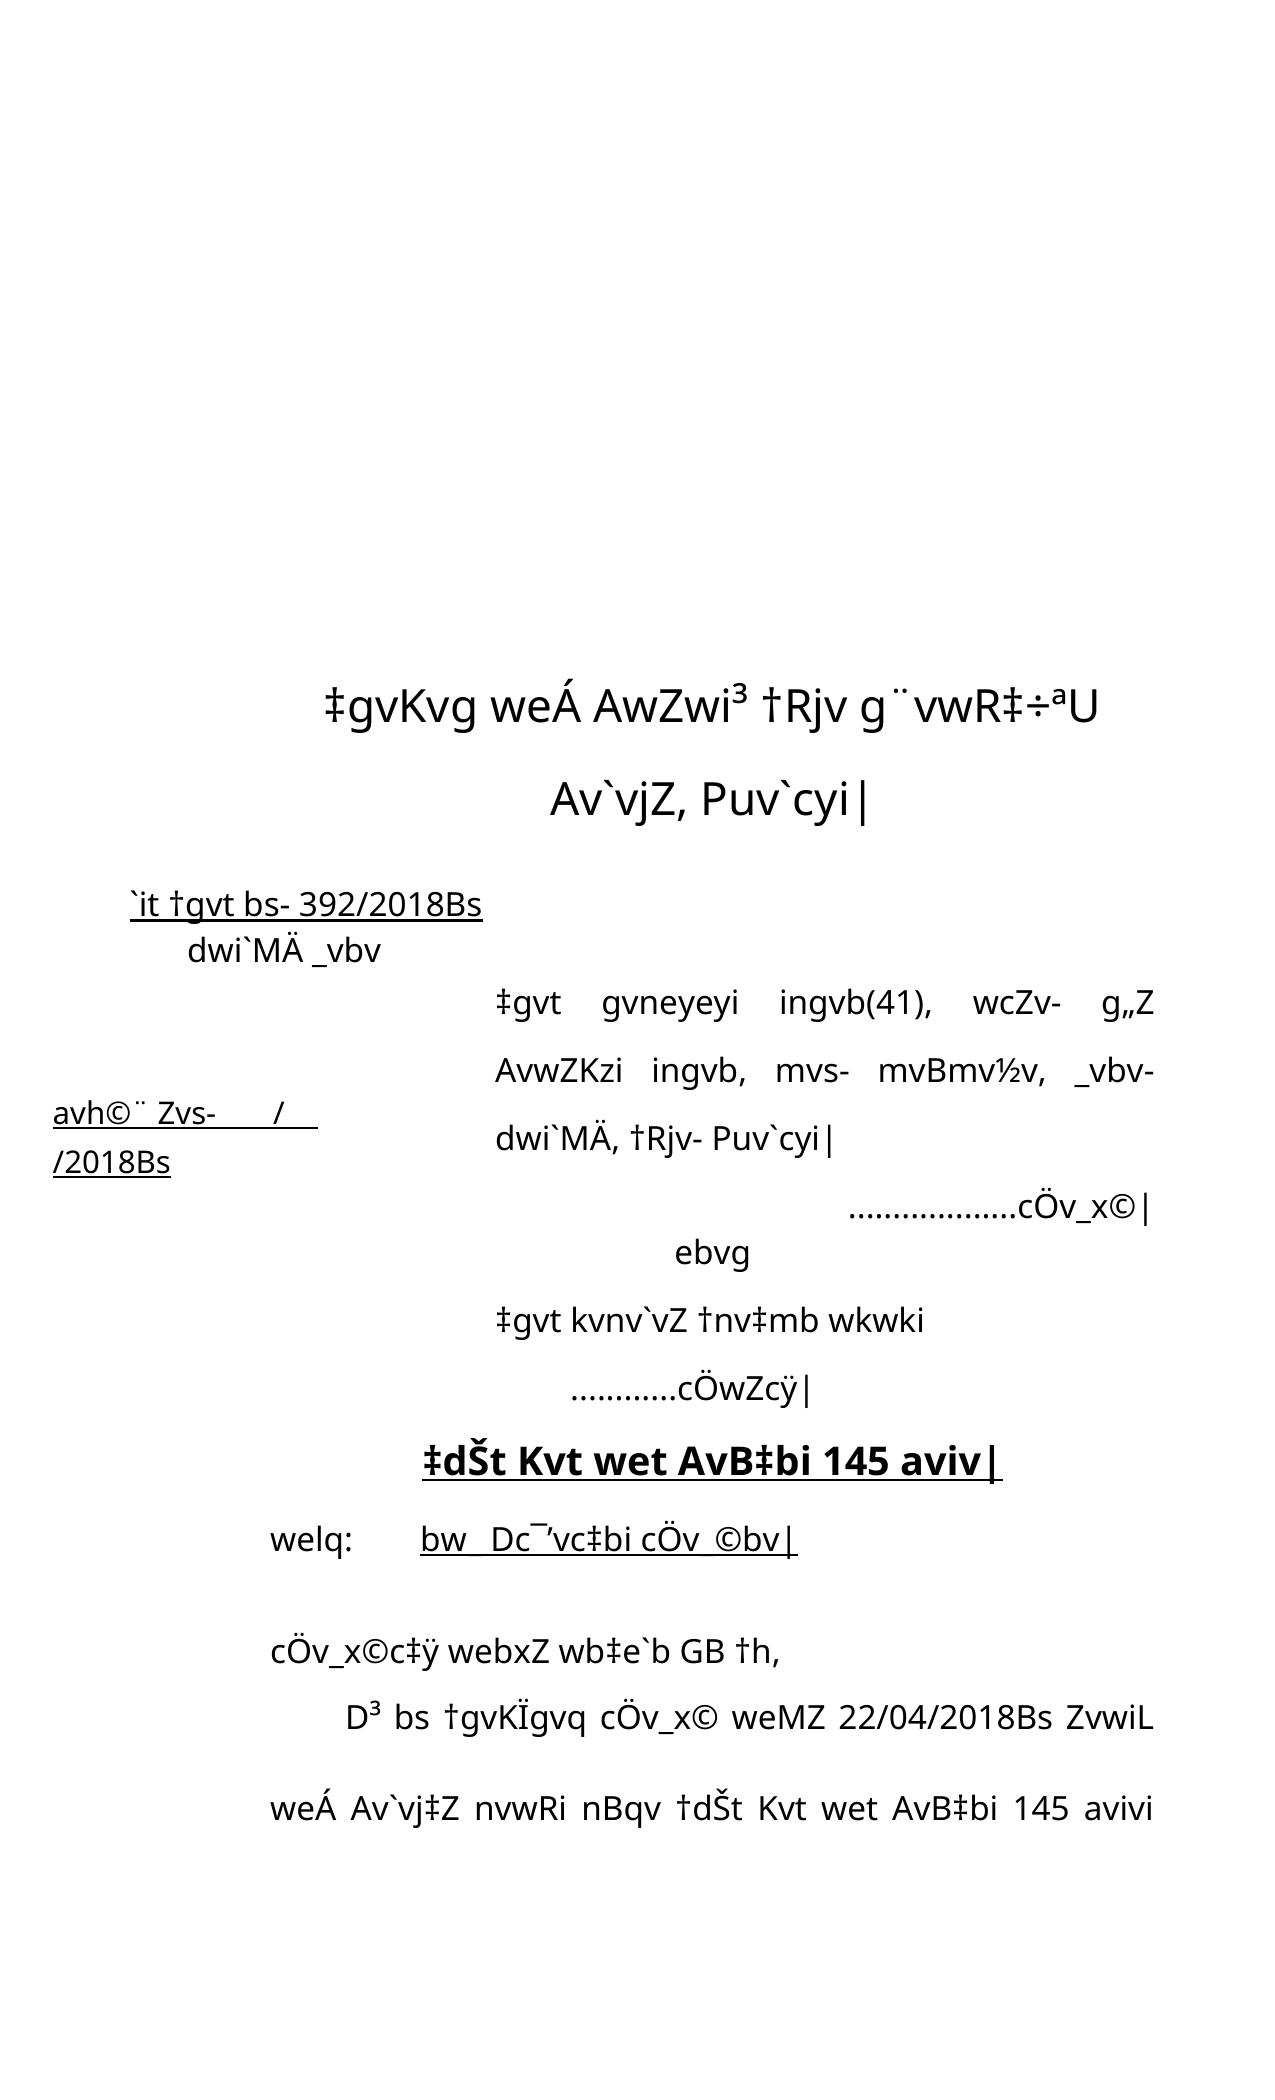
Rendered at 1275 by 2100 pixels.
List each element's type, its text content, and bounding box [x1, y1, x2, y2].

text ‡gvt gvneyeyi ingvb(41), wcZv- g„Z AvwZKzi ingvb, mvs- mvBmv½v, _vbv- dwi`MÄ, †Rjv- Puv`cyi| [495, 979, 1155, 1161]
text dwi`MÄ _vbv [92, 927, 1155, 972]
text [270, 1694, 1155, 1830]
text `it †gvt bs- 392/2018Bs [129, 881, 1155, 927]
text cÖv_x©c‡ÿ webxZ wb‡e`b GB †h, [270, 1627, 1155, 1673]
text ‡gvKvg weÁ AwZwi³ †Rjv g¨vwR‡÷ªU Av`vjZ, Puv`cyi| [270, 673, 1155, 829]
text welq: bw_ Dc¯’vc‡bi cÖv_©bv| [270, 1516, 1155, 1561]
text ‡dŠt Kvt wet AvB‡bi 145 aviv| [270, 1433, 1155, 1487]
list ‡gvt kvnv`vZ †nv‡mb wkwki ............cÖwZcÿ| [495, 1297, 1155, 1410]
text ...................cÖv_x©| [270, 1183, 1155, 1229]
text ebvg [270, 1229, 1155, 1274]
